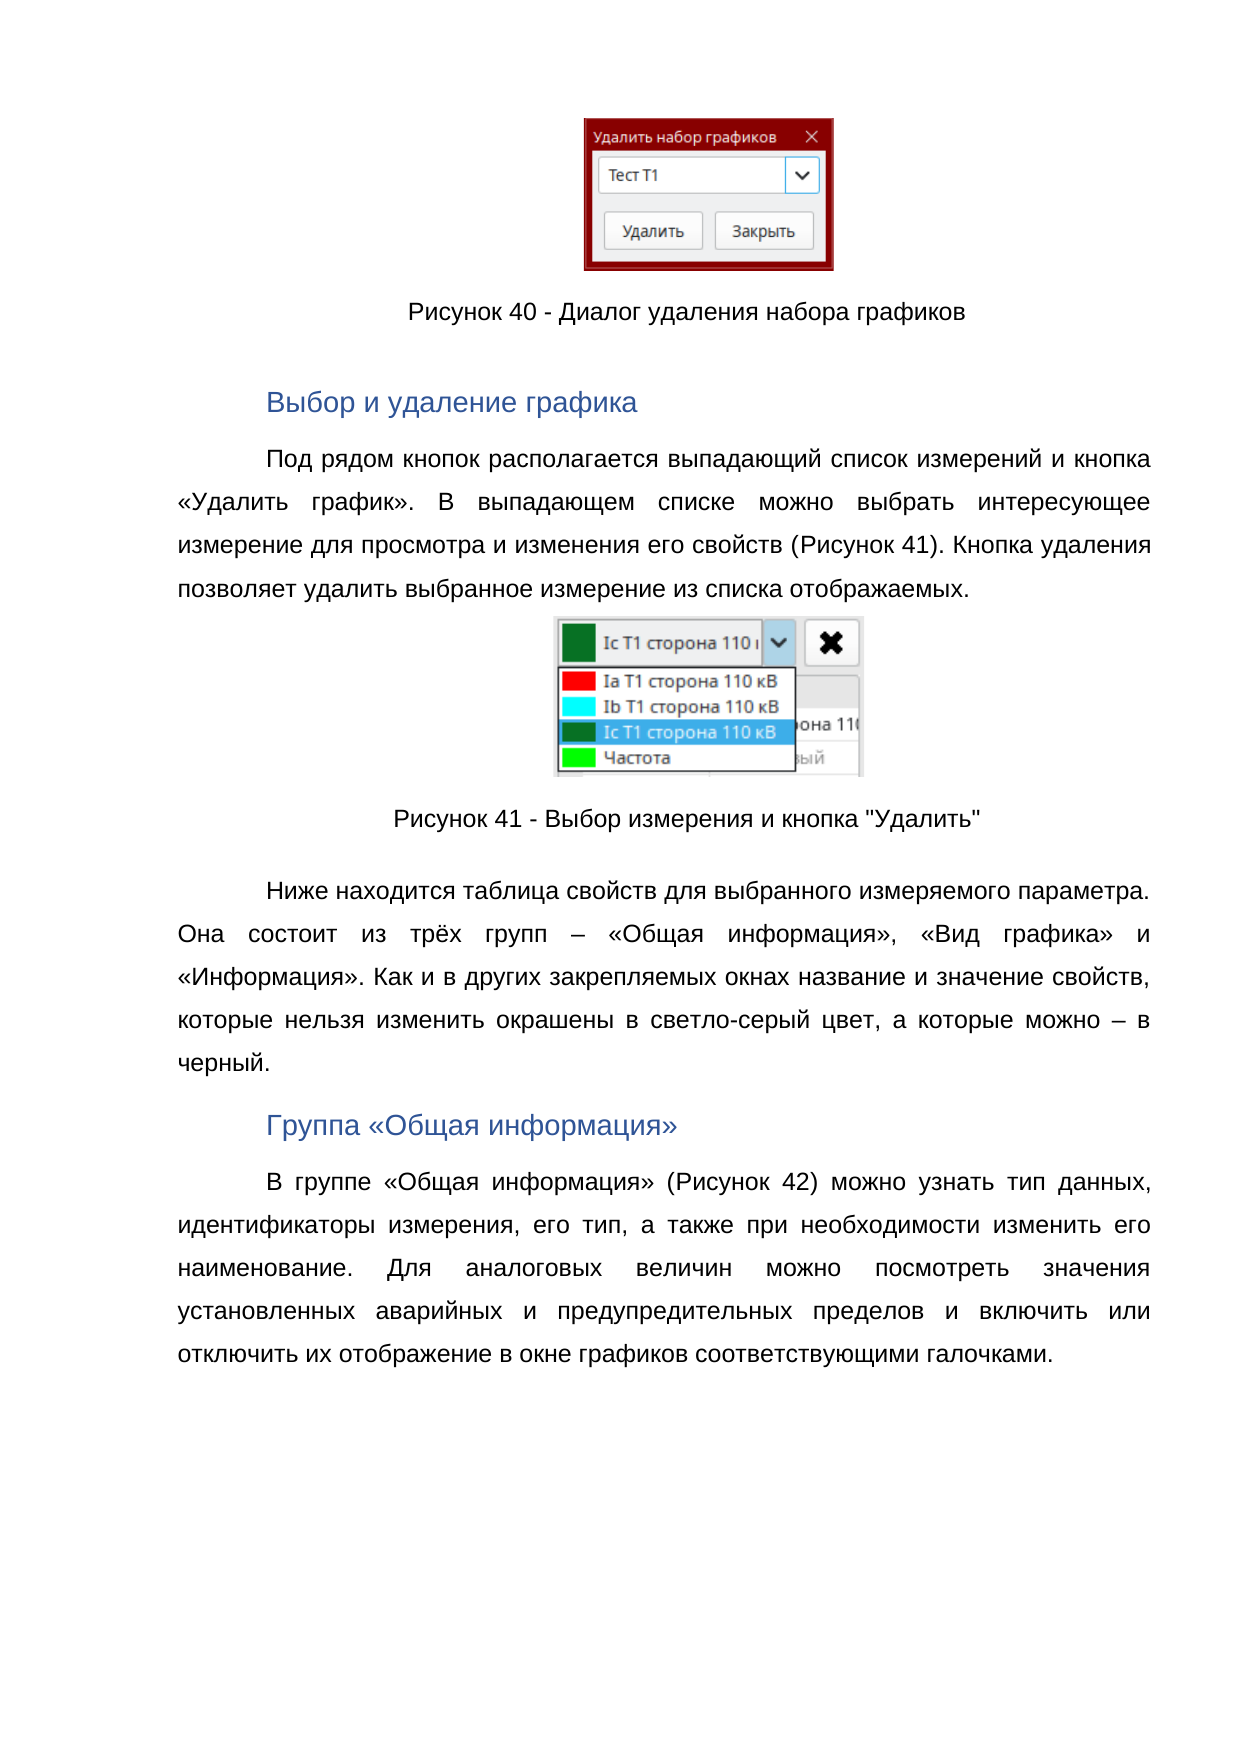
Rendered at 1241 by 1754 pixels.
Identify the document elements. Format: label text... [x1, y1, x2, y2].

picture [553, 616, 865, 777]
text Под рядом кнопок располагается выпадающий список измерений и кнопка «Удалить график». В выпадающем списке можно выбрать интересующее измерение для просмотра и изменения его свойств (Рисунок 41). Кнопка удаления позволяет удалить выбранное измерение из списка отображаемых. [177, 444, 1152, 602]
text Ниже находится таблица свойств для выбранного измеряемого параметра. Она состоит из трёх групп – «Общая информация», «Вид графика» и «Информация». Как и в других закрепляемых окнах название и значение свойств, которые нельзя изменить окрашены в светло-серый цвет, а которые можно – в черный. [177, 876, 1152, 1077]
subtitle Группа «Общая информация» [177, 1108, 1152, 1142]
subtitle Выбор и удаление графика [177, 386, 1152, 419]
text В группе «Общая информация» (Рисунок 42) можно узнать тип данных, идентификаторы измерения, его тип, а также при необходимости изменить его наименование. Для аналоговых величин можно посмотреть значения установленных аварийных и предупредительных пределов и включить или отключить их отображение в окне графиков соответствующими галочками. [177, 1167, 1152, 1368]
picture [583, 118, 834, 271]
